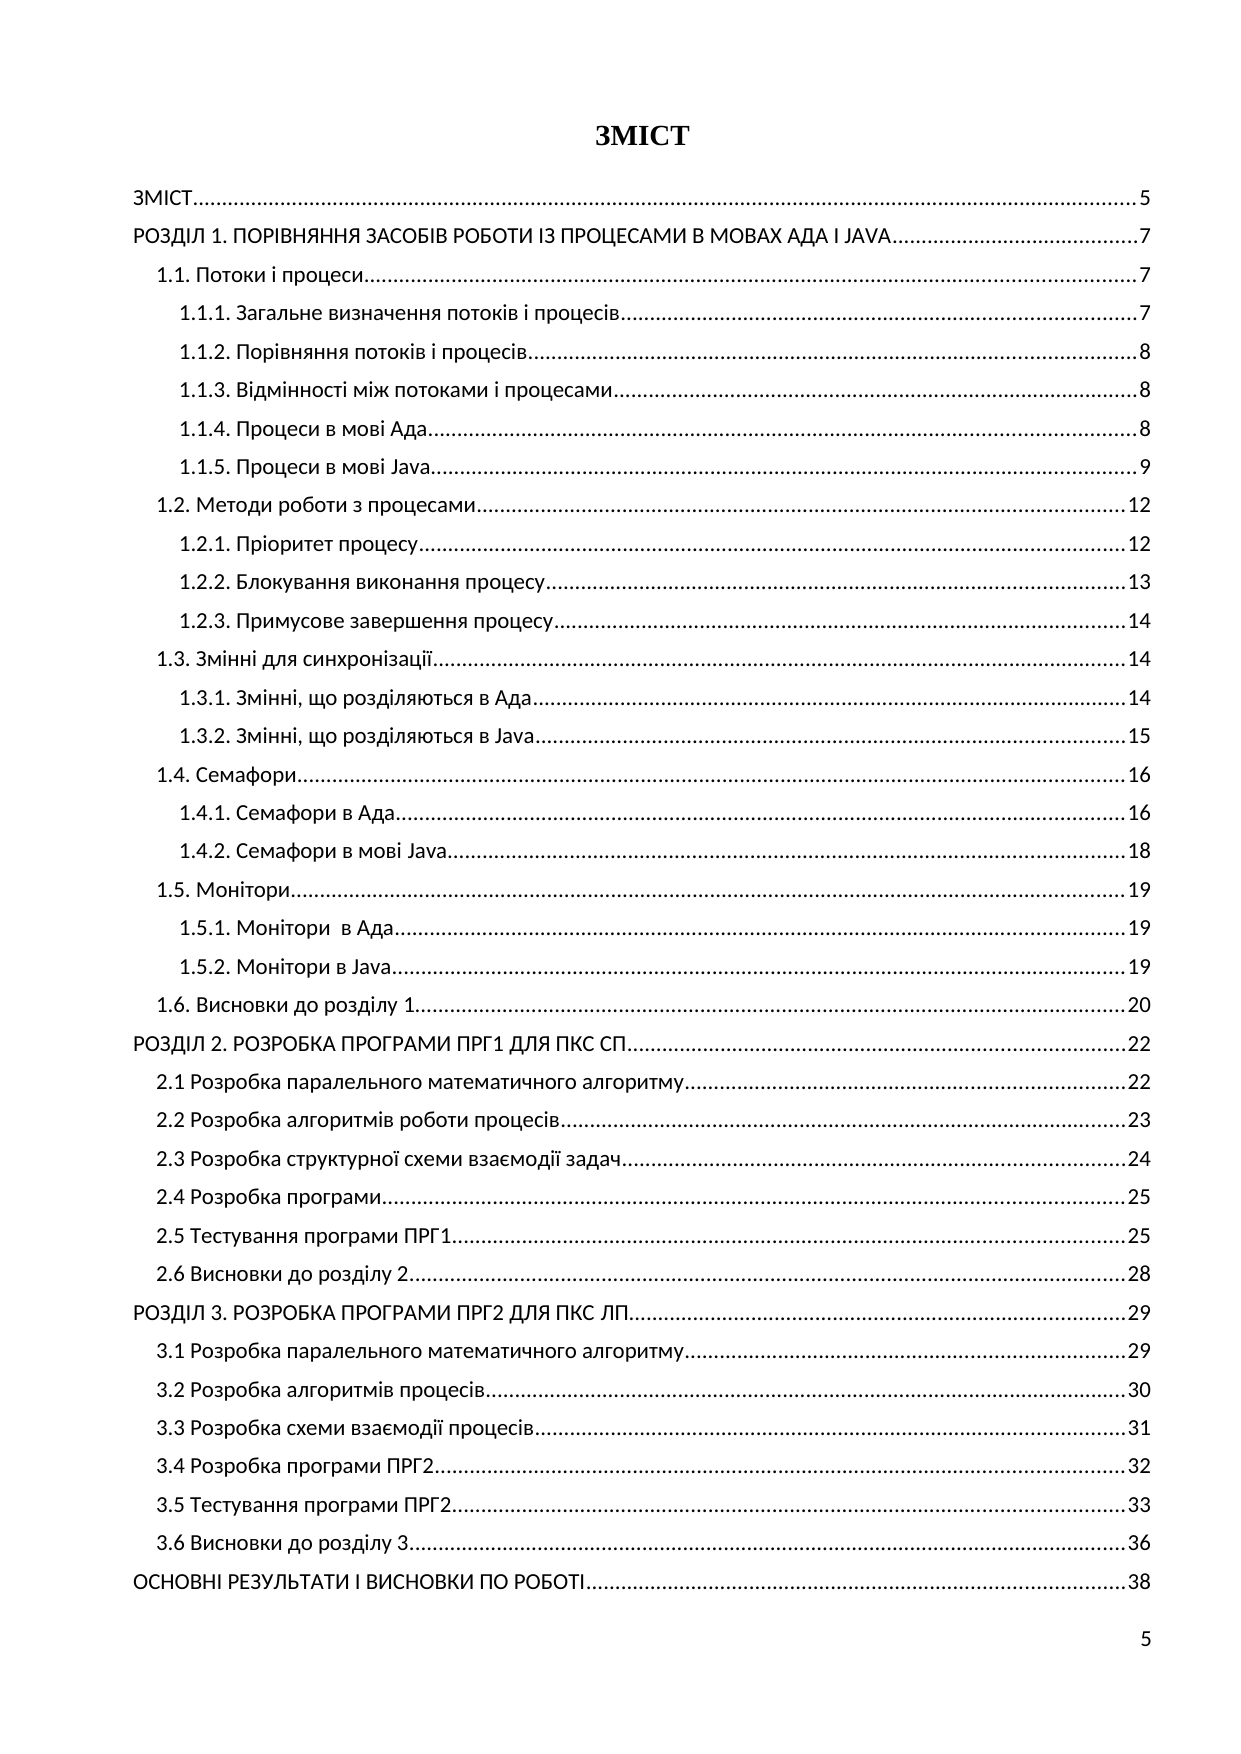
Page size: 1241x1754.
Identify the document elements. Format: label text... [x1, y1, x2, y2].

text 2.5 Тестування програми ПРГ1 25 [156, 1221, 1152, 1249]
text 1.5. Монітори 19 [156, 875, 1152, 903]
text ЗМІСТ 5 [133, 183, 1152, 211]
text 1.2.2. Блокування виконання процесу 13 [179, 567, 1152, 596]
text 3.4 Розробка програми ПРГ2 32 [156, 1452, 1152, 1479]
text 1.4.1. Семафори в Ада 16 [179, 798, 1152, 826]
text 3.1 Розробка паралельного математичного алгоритму 29 [156, 1336, 1152, 1364]
text 3.2 Розробка алгоритмів процесів 30 [156, 1375, 1152, 1403]
text 3.6 Висновки до розділу 3 36 [156, 1528, 1152, 1556]
text 2.3 Розробка структурної схеми взаємодії задач 24 [156, 1144, 1152, 1172]
text 1.3.1. Змінні, що розділяються в Ада 14 [179, 683, 1152, 711]
text 1.1.3. Відмінності між потоками і процесами 8 [179, 375, 1152, 403]
text 1.4. Семафори 16 [156, 760, 1152, 788]
text РОЗДІЛ 1. ПОРІВНЯННЯ ЗАСОБІВ РОБОТИ ІЗ ПРОЦЕСАМИ В МОВАХ АДА І JAVA 7 [133, 222, 1152, 249]
text РОЗДІЛ 3. РОЗРОБКА ПРОГРАМИ ПРГ2 ДЛЯ ПКС ЛП 29 [133, 1298, 1152, 1326]
text 1.3.2. Змінні, що розділяються в Java 15 [179, 721, 1152, 749]
subtitle ЗМІСТ [133, 118, 1152, 152]
text 1.5.2. Монітори в Java 19 [179, 952, 1152, 980]
text 1.3. Змінні для синхронізації 14 [156, 644, 1152, 672]
text 1.6. Висновки до розділу 1 20 [156, 990, 1152, 1018]
text 3.5 Тестування програми ПРГ2 33 [156, 1490, 1152, 1518]
text 1.1. Потоки і процеси 7 [156, 260, 1152, 288]
text 1.1.2. Порівняння потоків і процесів 8 [179, 337, 1152, 365]
text 1.1.5. Процеси в мові Java 9 [179, 452, 1152, 480]
text 1.5.1. Монітори в Ада 19 [179, 913, 1152, 941]
text 2.4 Розробка програми 25 [156, 1182, 1152, 1211]
text 2.6 Висновки до розділу 2 28 [156, 1259, 1152, 1287]
text ОСНОВНІ РЕЗУЛЬТАТИ І ВИСНОВКИ ПО РОБОТІ 38 [133, 1567, 1152, 1595]
text 1.2. Методи роботи з процесами 12 [156, 491, 1152, 519]
text 1.2.3. Примусове завершення процесу 14 [179, 606, 1152, 634]
text 3.3 Розробка схеми взаємодії процесів 31 [156, 1413, 1152, 1441]
text 1.4.2. Семафори в мові Java 18 [179, 837, 1152, 864]
text 1.2.1. Пріоритет процесу 12 [179, 529, 1152, 557]
text РОЗДІЛ 2. РОЗРОБКА ПРОГРАМИ ПРГ1 ДЛЯ ПКС СП 22 [133, 1029, 1152, 1057]
text 2.2 Розробка алгоритмів роботи процесів 23 [156, 1106, 1152, 1134]
text 2.1 Розробка паралельного математичного алгоритму 22 [156, 1067, 1152, 1095]
text 1.1.1. Загальне визначення потоків і процесів 7 [179, 298, 1152, 326]
text 1.1.4. Процеси в мові Ада 8 [179, 414, 1152, 442]
